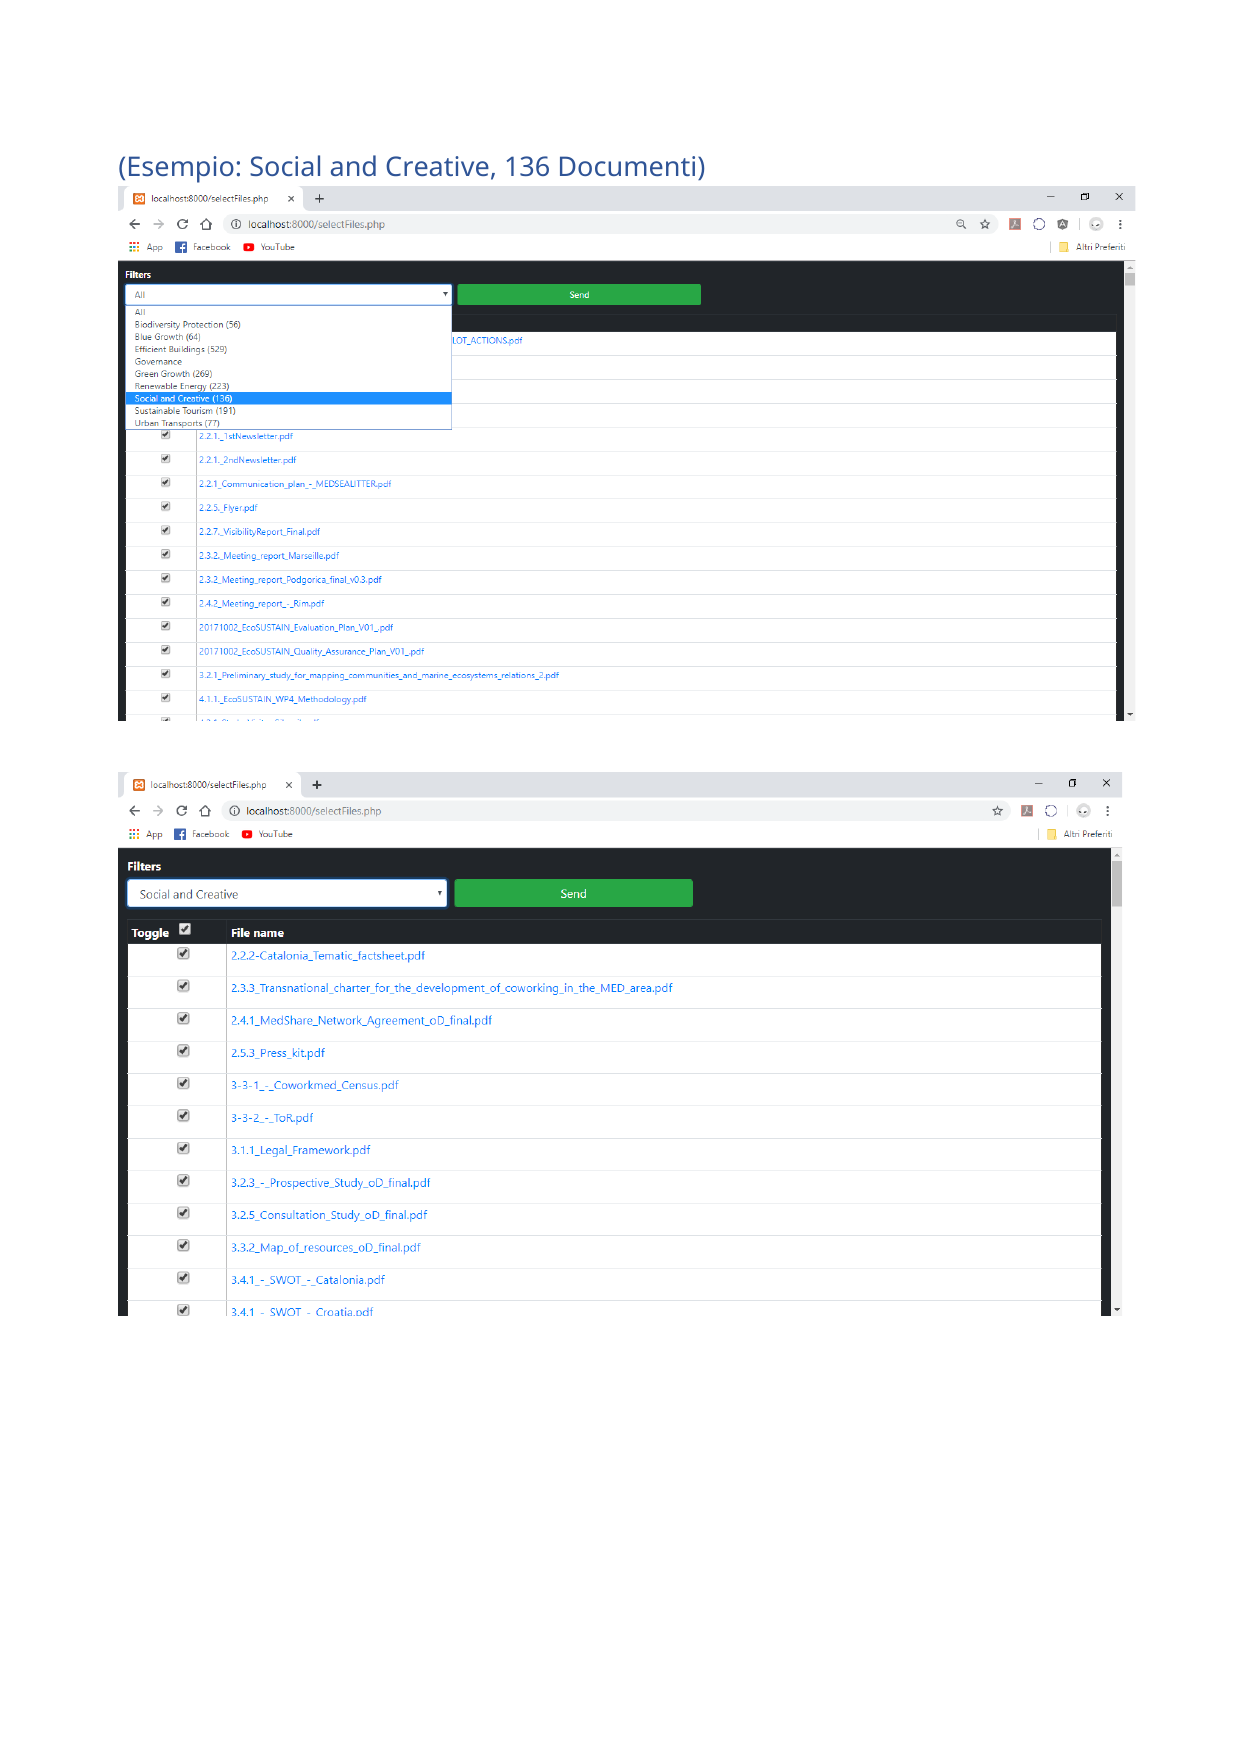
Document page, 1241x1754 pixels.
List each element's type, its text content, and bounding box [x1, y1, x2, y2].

picture [118, 186, 1136, 754]
text (Esempio: Social and Creative, 136 Documenti) [118, 148, 1122, 186]
picture [118, 772, 1123, 1316]
